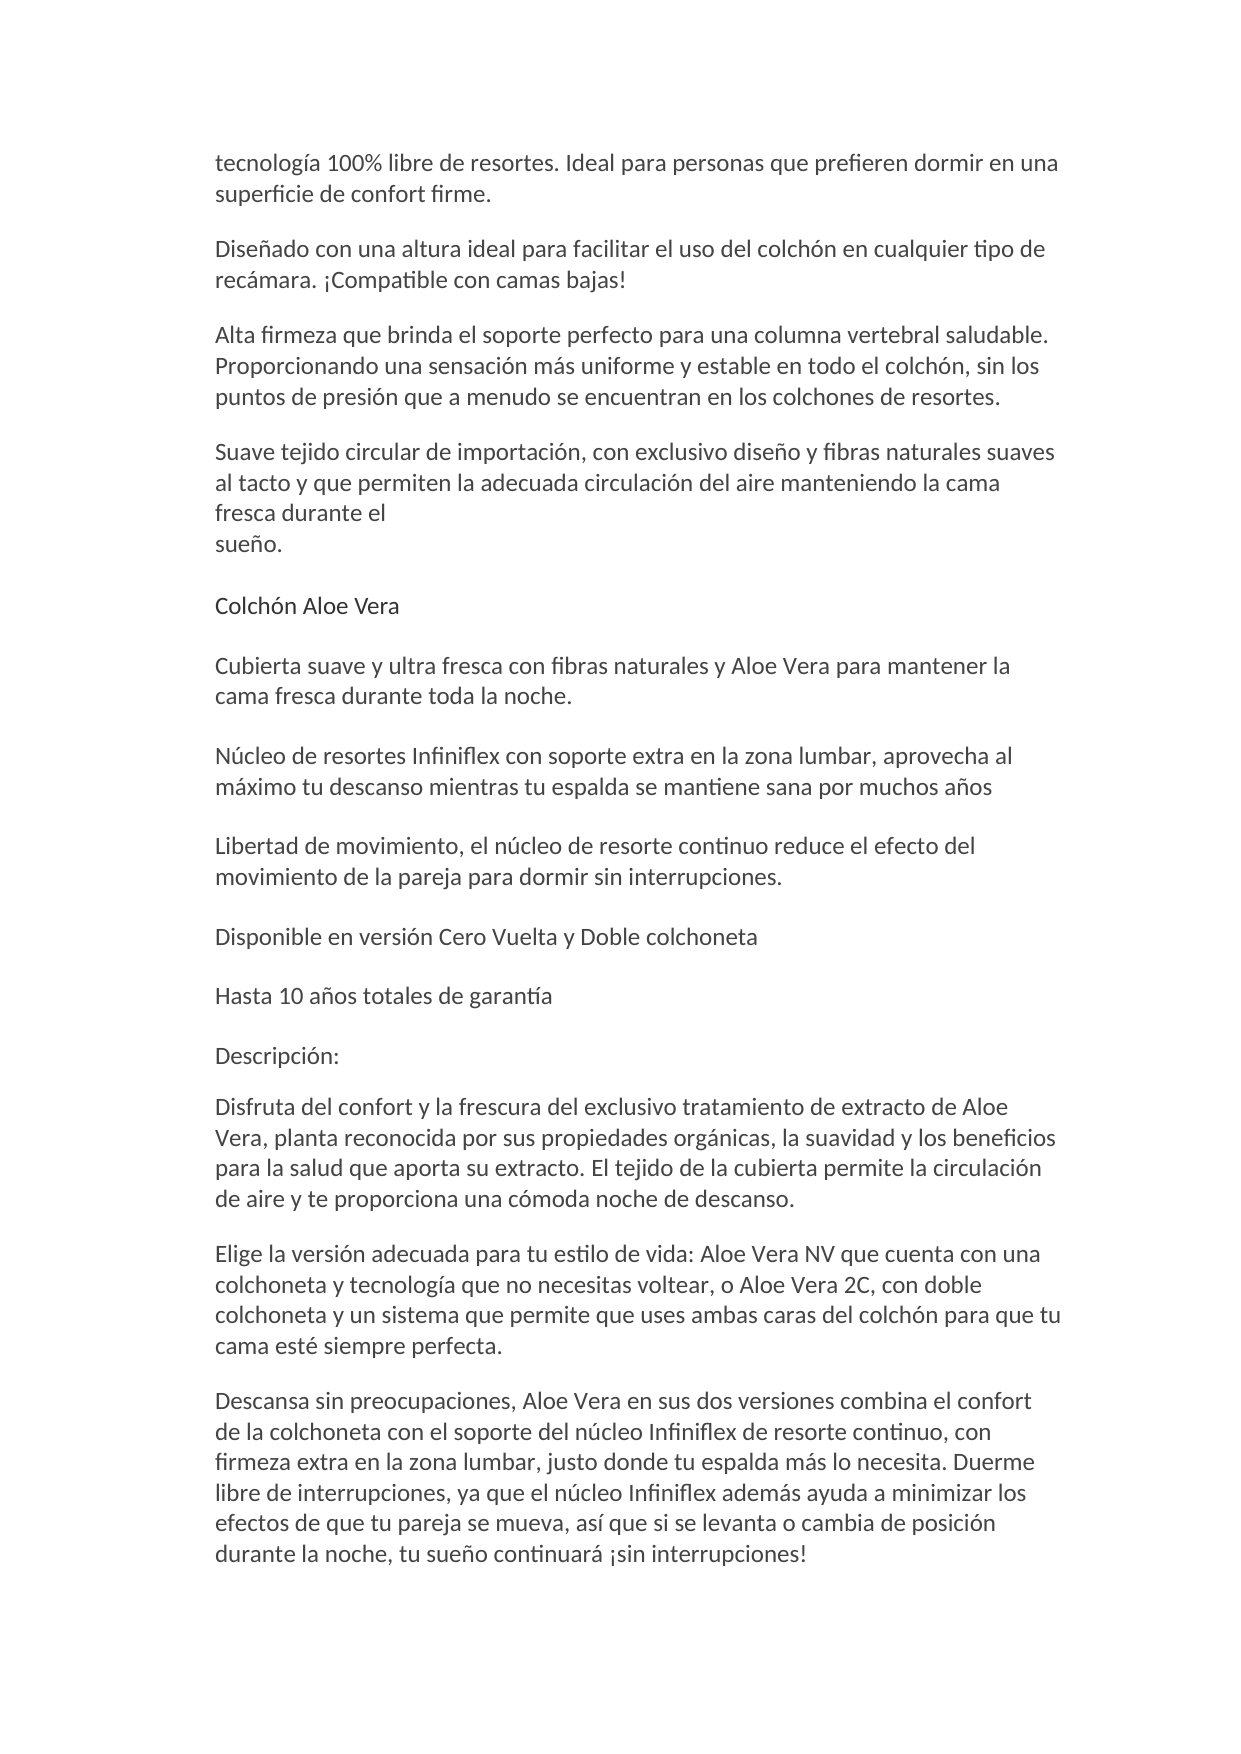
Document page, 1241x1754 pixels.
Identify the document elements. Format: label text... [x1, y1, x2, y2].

text Disfruta del confort y la frescura del exclusivo tratamiento de extracto de Aloe Vera, planta reconocida por sus propiedades orgánicas, la suavidad y los beneficios para la salud que aporta su extracto. El tejido de la cubierta permite la circulación de aire y te proporciona una cómoda noche de descanso. [215, 1091, 1063, 1213]
text Diseñado con una altura ideal para facilitar el uso del colchón en cualquier tipo de recámara. ¡Compatible con camas bajas! [215, 234, 1063, 295]
text Núcleo de resortes Infiniflex con soporte extra en la zona lumbar, aprovecha al máximo tu descanso mientras tu espalda se mantiene sana por muchos años [215, 740, 1063, 801]
subtitle Colchón Aloe Vera [215, 558, 1063, 621]
text Descripción: [215, 1040, 1063, 1071]
text Cubierta suave y ultra fresca con fibras naturales y Aloe Vera para mantener la cama fresca durante toda la noche. [215, 650, 1063, 711]
text Hasta 10 años totales de garantía [215, 980, 1063, 1011]
text Descansa sin preocupaciones, Aloe Vera en sus dos versiones combina el confort de la colchoneta con el soporte del núcleo Infiniflex de resorte continuo, con firmeza extra en la zona lumbar, justo donde tu espalda más lo necesita. Duerme libre de interrupciones, ya que el núcleo Infiniflex además ayuda a minimizar los efectos de que tu pareja se mueva, así que si se levanta o cambia de posición durante la noche, tu sueño continuará ¡sin interrupciones! [215, 1386, 1063, 1569]
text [215, 148, 1063, 209]
text Suave tejido circular de importación, con exclusivo diseño y fibras naturales suaves al tacto y que permiten la adecuada circulación del aire manteniendo la cama fresca durante el sueño. [215, 436, 1063, 558]
text Elige la versión adecuada para tu estilo de vida: Aloe Vera NV que cuenta con una colchoneta y tecnología que no necesitas voltear, o Aloe Vera 2C, con doble colchoneta y un sistema que permite que uses ambas caras del colchón para que tu cama esté siempre perfecta. [215, 1238, 1063, 1361]
text Libertad de movimiento, el núcleo de resorte continuo reduce el efecto del movimiento de la pareja para dormir sin interrupciones. [215, 830, 1063, 891]
text Disponible en versión Cero Vuelta y Doble colchoneta [215, 921, 1063, 951]
text Alta firmeza que brinda el soporte perfecto para una columna vertebral saludable. Proporcionando una sensación más uniforme y estable en todo el colchón, sin los puntos de presión que a menudo se encuentran en los colchones de resortes. [215, 320, 1063, 411]
